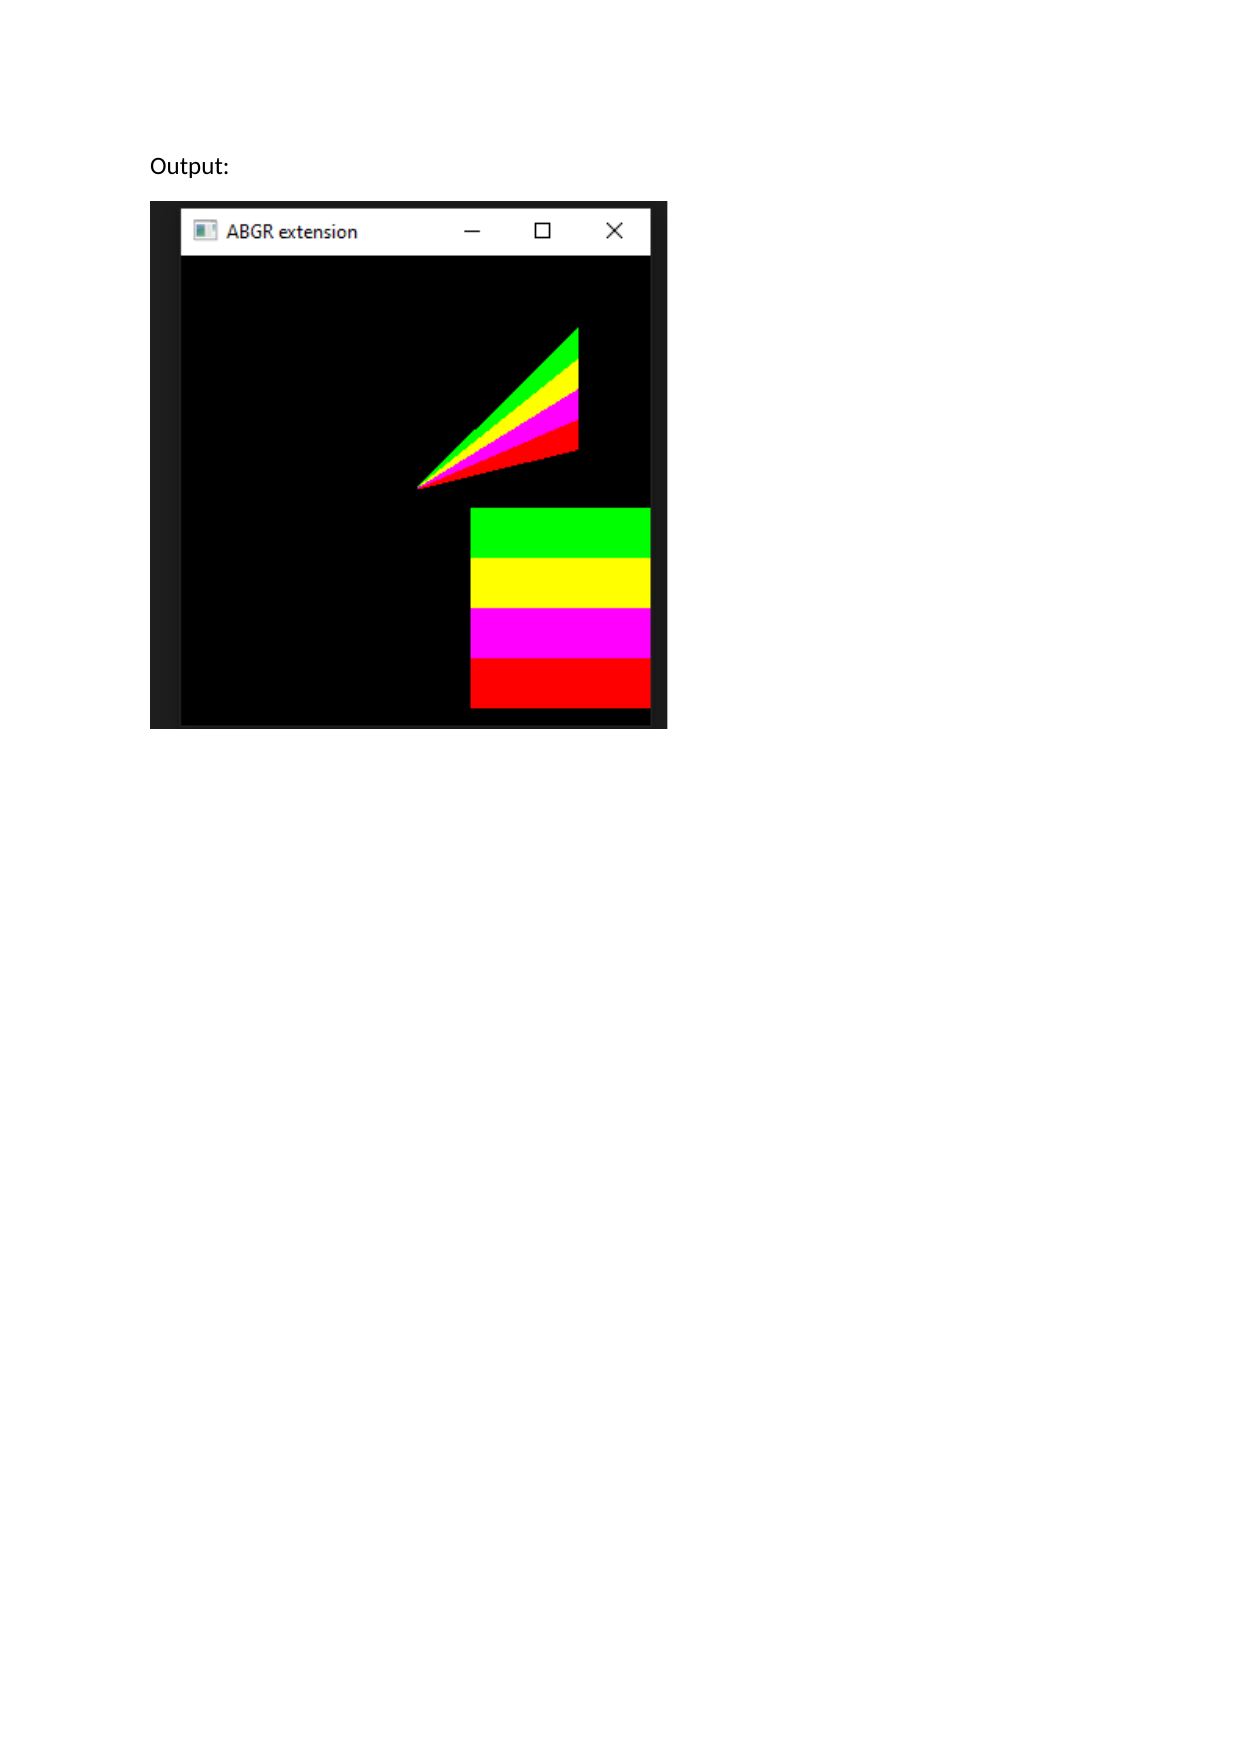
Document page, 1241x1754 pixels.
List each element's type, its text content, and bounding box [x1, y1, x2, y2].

text Output: [150, 150, 1090, 181]
picture [150, 201, 668, 729]
